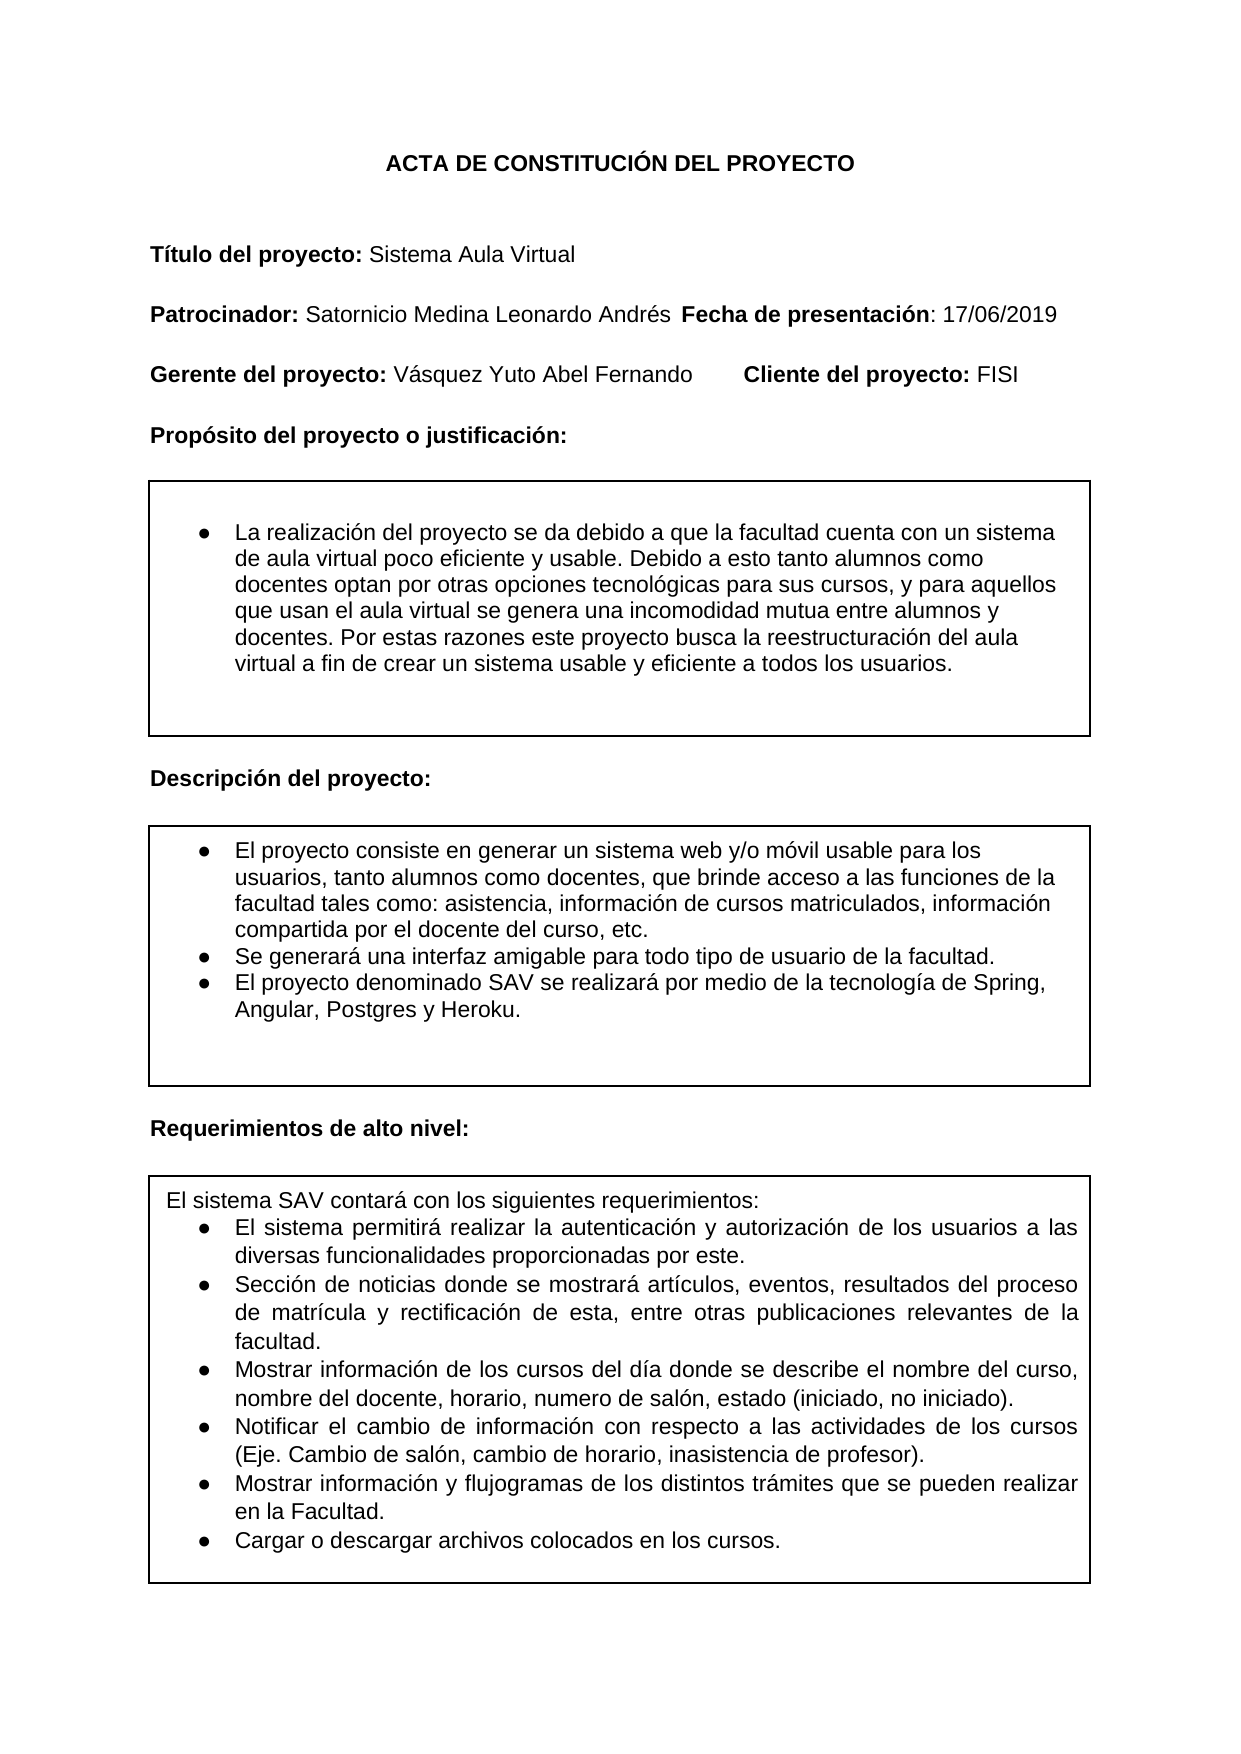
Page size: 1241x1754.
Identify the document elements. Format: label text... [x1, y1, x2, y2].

text Gerente del proyecto: Vásquez Yuto Abel Fernando Cliente del proyecto: FISI [150, 361, 1090, 388]
table_header La realización del proyecto se da debido a que la facultad cuenta con un sistema de aula virtual poco eficiente y usable. Debido a esto tanto alumnos como docentes optan por otras opciones tecnológicas para sus cursos, y para aquellos que usan el aula virtual se genera una incomodidad mutua entre alumnos y docentes. Por estas razones este proyecto busca la reestructuración del aula virtual a fin de crear un sistema usable y eficiente a todos los usuarios. [150, 482, 1089, 735]
table_header El proyecto consiste en generar un sistema web y/o móvil usable para los usuarios, tanto alumnos como docentes, que brinde acceso a las funciones de la facultad tales como: asistencia, información de cursos matriculados, información compartida por el docente del curso, etc. Se generará una interfaz amigable para todo tipo de usuario de la facultad. El proyecto denominado SAV se realizará por medio de la tecnología de Spring, Angular, Postgres y Heroku. [150, 827, 1089, 1085]
text Patrocinador: Satornicio Medina Leonardo Andrés Fecha de presentación: 17/06/2019 [150, 301, 1090, 327]
text Requerimientos de alto nivel: [150, 1114, 1090, 1141]
text Título del proyecto: Sistema Aula Virtual [150, 241, 1090, 267]
text Descripción del proyecto: [150, 764, 1090, 791]
table_header El sistema SAV contará con los siguientes requerimientos: El sistema permitirá realizar la autenticación y autorización de los usuarios a las diversas funcionalidades proporcionadas por este. Sección de noticias donde se mostrará artículos, eventos, resultados del proceso de matrícula y rectificación de esta, entre otras publicaciones relevantes de la facultad. Mostrar información de los cursos del día donde se describe el nombre del curso, nombre del docente, horario, numero de salón, estado (iniciado, no iniciado). Notificar el cambio de información con respecto a las actividades de los cursos (Eje. Cambio de salón, cambio de horario, inasistencia de profesor). Mostrar información y flujogramas de los distintos trámites que se pueden realizar en la Facultad. Cargar o descargar archivos colocados en los cursos. [150, 1177, 1089, 1582]
text ACTA DE CONSTITUCIÓN DEL PROYECTO [150, 150, 1090, 176]
text Propósito del proyecto o justificación: [150, 422, 1090, 448]
